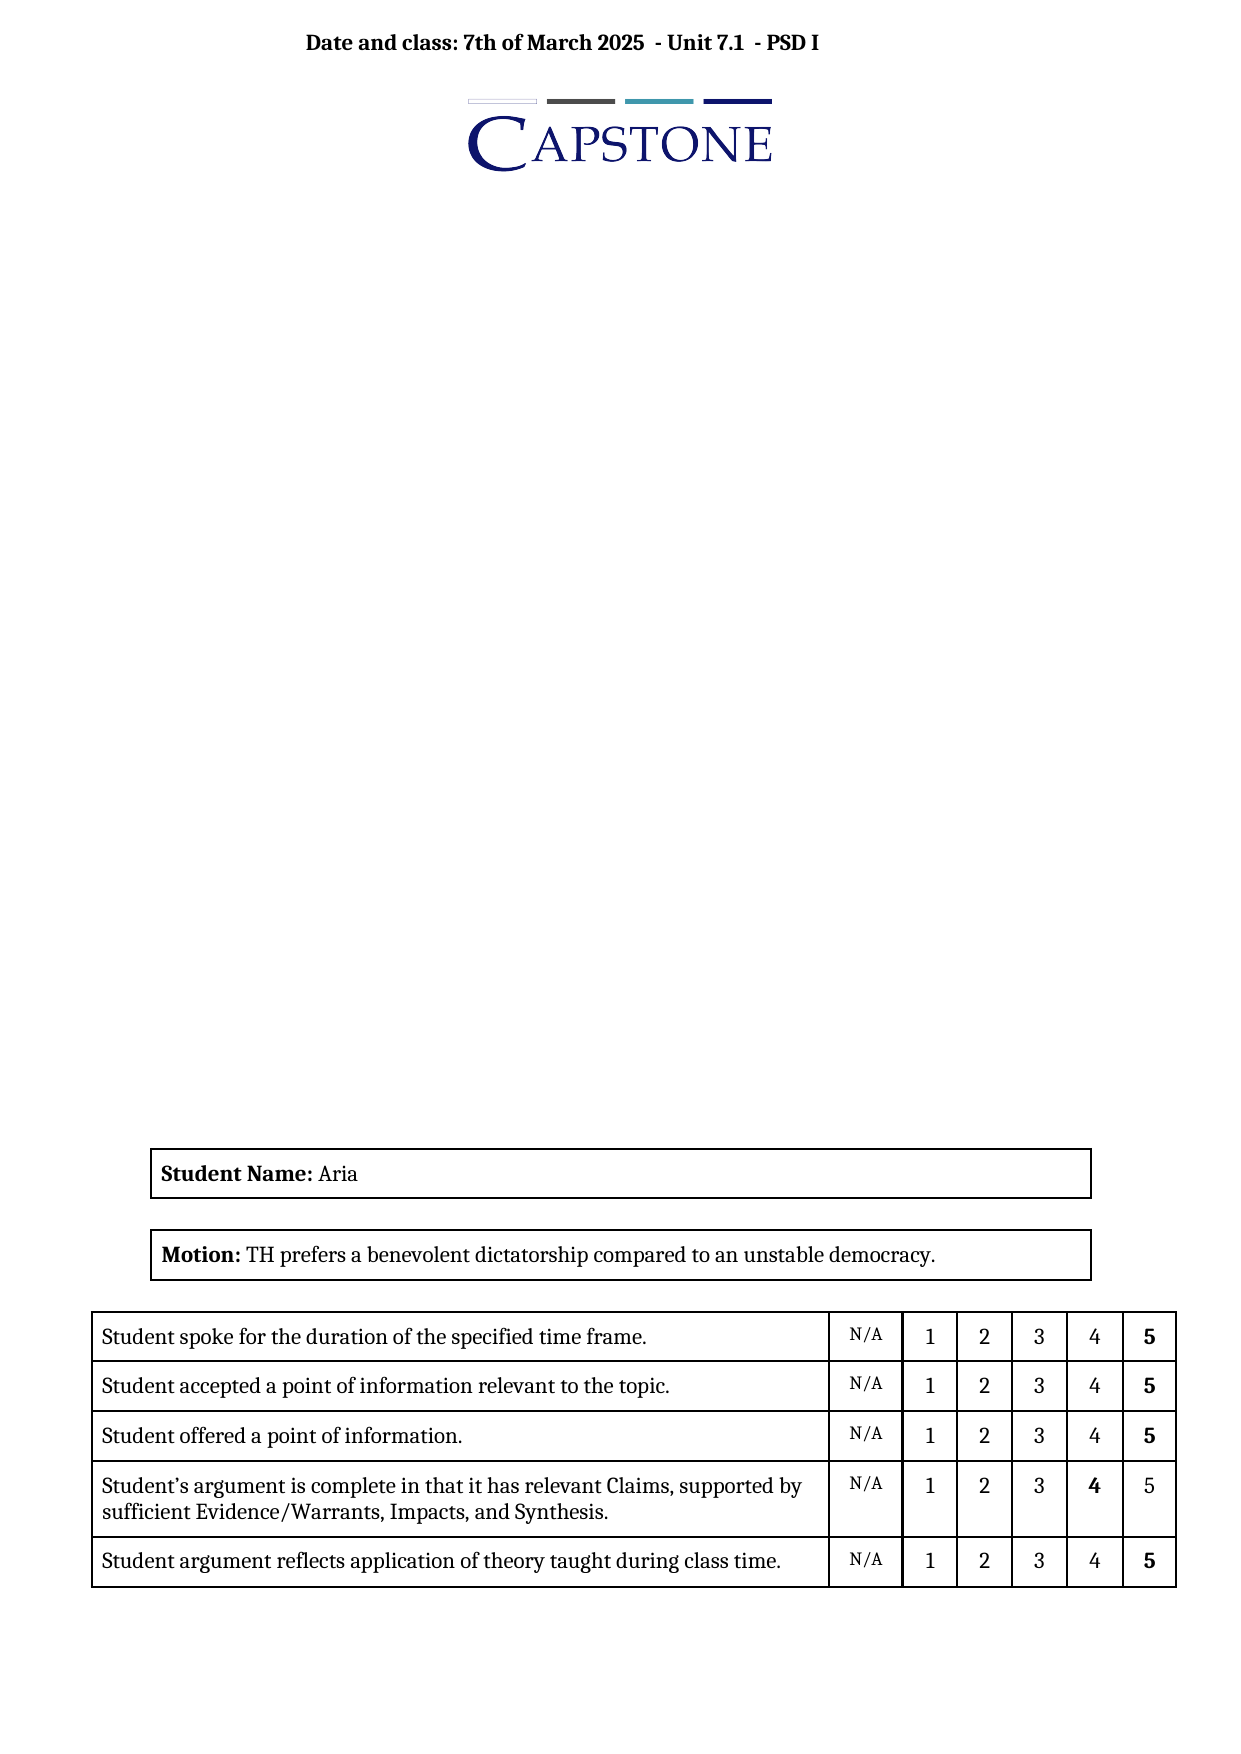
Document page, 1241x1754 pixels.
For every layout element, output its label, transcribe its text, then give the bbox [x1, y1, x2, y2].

table_header N/A [830, 1313, 901, 1360]
table_cell 3 [1013, 1362, 1066, 1410]
table_cell 1 [904, 1538, 956, 1586]
table_cell Student offered a point of information. [93, 1412, 828, 1460]
picture [460, 90, 781, 178]
table_header 4 [1068, 1313, 1122, 1360]
table_cell 5 [1124, 1412, 1175, 1460]
table_header Motion: TH prefers a benevolent dictatorship compared to an unstable democracy. [152, 1231, 1090, 1279]
table_cell 1 [904, 1362, 956, 1410]
table_header 5 [1124, 1313, 1175, 1360]
table_cell 4 [1068, 1538, 1122, 1586]
table_cell 2 [958, 1462, 1011, 1536]
table_header Student Name: Aria [152, 1150, 1090, 1197]
table_cell N/A [830, 1412, 901, 1460]
table_cell 3 [1013, 1462, 1066, 1536]
table_cell 4 [1068, 1362, 1122, 1410]
table_cell Student accepted a point of information relevant to the topic. [93, 1362, 828, 1410]
table_cell N/A [830, 1362, 901, 1410]
table_cell Student’s argument is complete in that it has relevant Claims, supported by sufficient Evidence/Warrants, Impacts, and Synthesis. [93, 1462, 828, 1536]
table_header Student spoke for the duration of the specified time frame. [93, 1313, 828, 1360]
table_cell 1 [904, 1412, 956, 1460]
table_cell 4 [1068, 1462, 1122, 1536]
table_cell 2 [958, 1412, 1011, 1460]
table_cell N/A [830, 1462, 901, 1536]
table_cell Student argument reflects application of theory taught during class time. [93, 1538, 828, 1586]
table_cell 5 [1124, 1462, 1175, 1536]
table_cell 2 [958, 1362, 1011, 1410]
table_cell 4 [1068, 1412, 1122, 1460]
table_cell N/A [830, 1538, 901, 1586]
table_cell 5 [1124, 1362, 1175, 1410]
table_header 1 [904, 1313, 956, 1360]
table_header 2 [958, 1313, 1011, 1360]
table_cell 5 [1124, 1538, 1175, 1586]
table_cell 3 [1013, 1412, 1066, 1460]
table_cell 3 [1013, 1538, 1066, 1586]
table_cell 2 [958, 1538, 1011, 1586]
table_header 3 [1013, 1313, 1066, 1360]
table_cell 1 [904, 1462, 956, 1536]
